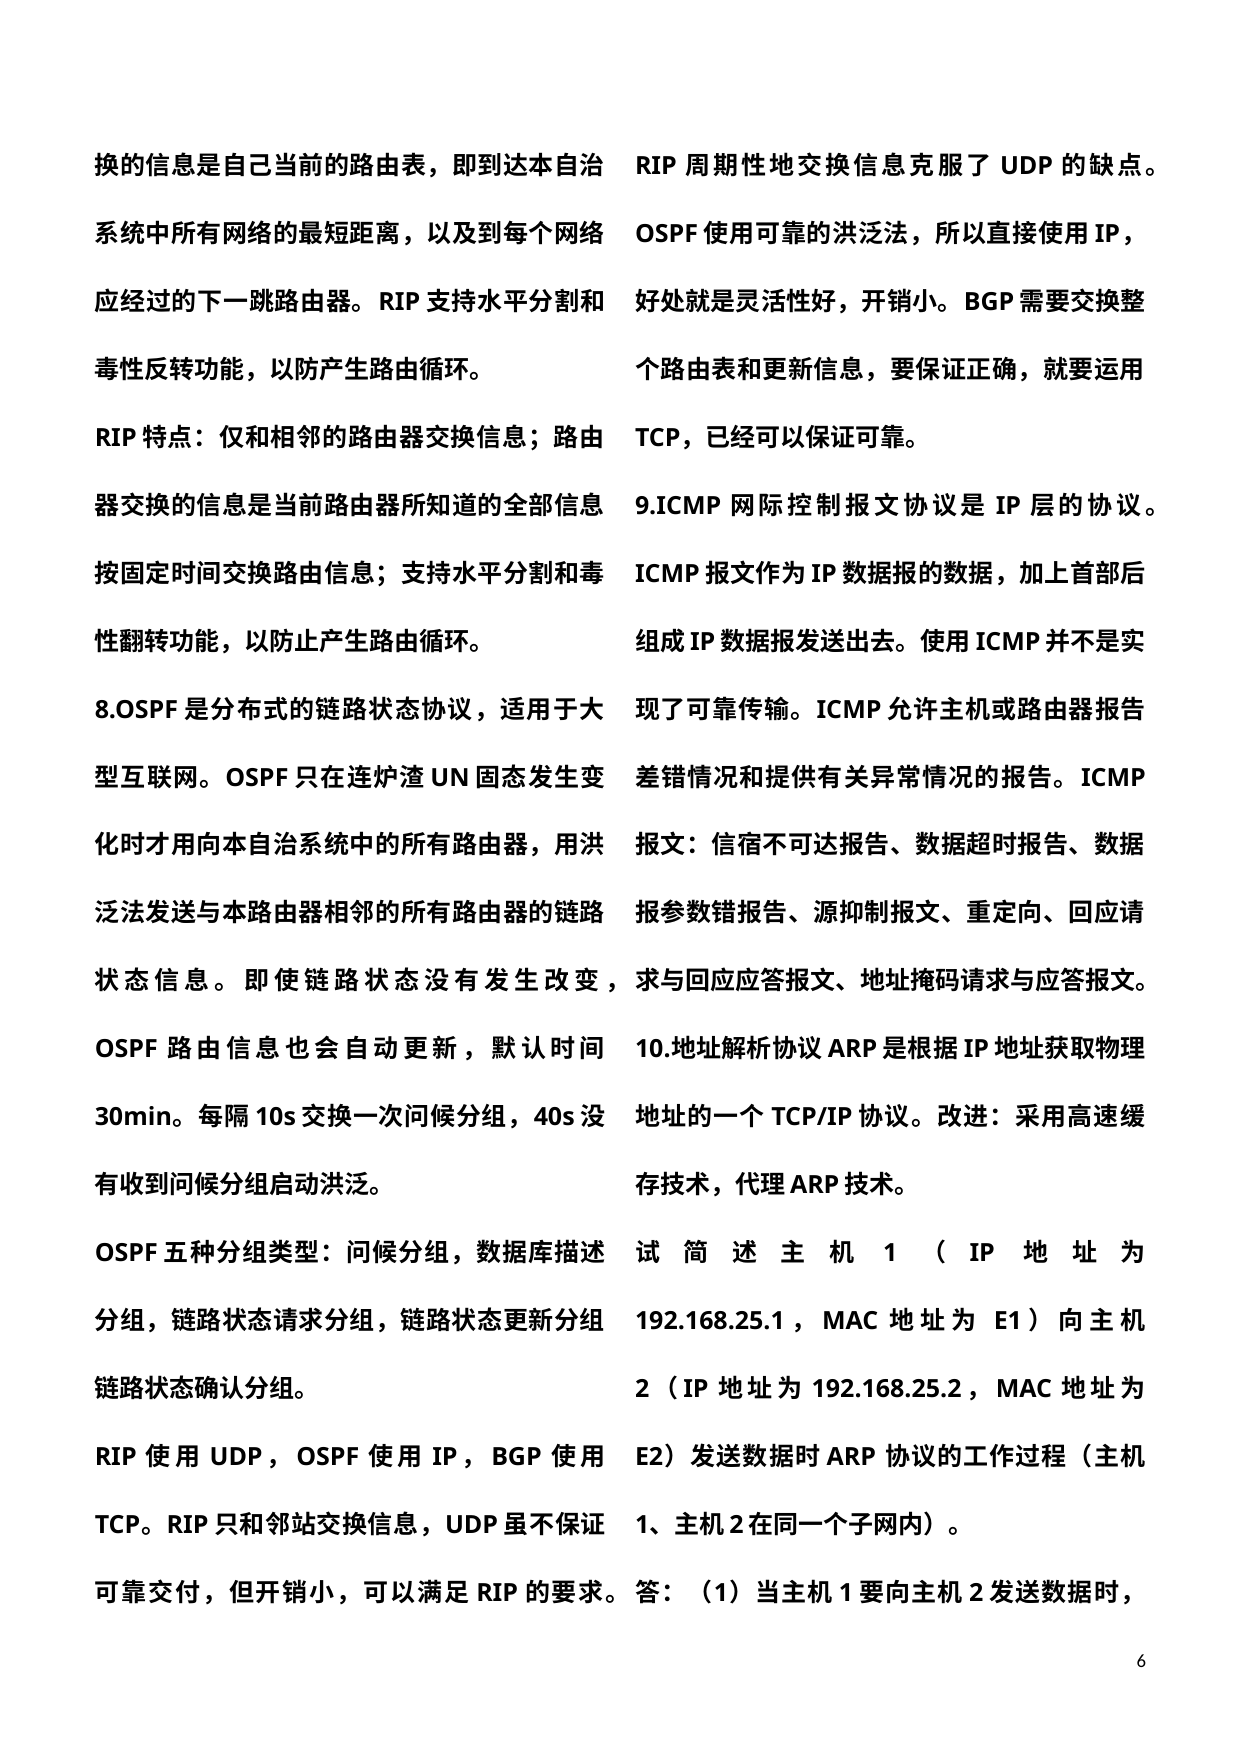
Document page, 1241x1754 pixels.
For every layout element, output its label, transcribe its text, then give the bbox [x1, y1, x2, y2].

text 9.ICMP网际控制报文协议是IP层的协议。ICMP报文作为IP数据报的数据，加上首部后组成IP数据报发送出去。使用ICMP并不是实现了可靠传输。ICMP允许主机或路由器报告差错情况和提供有关异常情况的报告。ICMP报文：信宿不可达报告、数据超时报告、数据报参数错报告、源抑制报文、重定向、回应请求与回应应答报文、地址掩码请求与应答报文。 [635, 469, 1146, 1013]
text 8.OSPF是分布式的链路状态协议，适用于大型互联网。OSPF只在连炉渣UN固态发生变化时才用向本自治系统中的所有路由器，用洪泛法发送与本路由器相邻的所有路由器的链路状态信息。即使链路状态没有发生改变，OSPF路由信息也会自动更新，默认时间30min。每隔10s交换一次问候分组，40s没有收到问候分组启动洪泛。 [94, 673, 605, 1217]
text 10.地址解析协议ARP是根据IP地址获取物理地址的一个TCP/IP协议。改进：采用高速缓存技术，代理ARP技术。 [635, 1013, 1146, 1217]
text 7.RIP是分布式的基于距离向量的路由选择协议，只适用于小型互联网。其跳数最高位15，按固定的时间间隔与相邻路由器交换信息。交换的信息是自己当前的路由表，即到达本自治系统中所有网络的最短距离，以及到每个网络应经过的下一跳路由器。RIP支持水平分割和毒性反转功能，以防产生路由循环。 [94, 130, 605, 402]
text RIP特点：仅和相邻的路由器交换信息；路由器交换的信息是当前路由器所知道的全部信息；按固定时间交换路由信息；支持水平分割和毒性翻转功能，以防止产生路由循环。 [94, 402, 605, 673]
text OSPF五种分组类型：问候分组，数据库描述分组，链路状态请求分组，链路状态更新分组，链路状态确认分组。 [94, 1217, 605, 1420]
text RIP使用UDP，OSPF使用IP，BGP使用TCP。RIP只和邻站交换信息，UDP虽不保证可靠交付，但开销小，可以满足RIP的要求。RIP周期性地交换信息克服了UDP的缺点。OSPF使用可靠的洪泛法，所以直接使用IP，好处就是灵活性好，开销小。BGP需要交换整个路由表和更新信息，要保证正确，就要运用TCP，已经可以保证可靠。 [635, 130, 1146, 469]
text 试简述主机1（IP地址为192.168.25.1，MAC地址为 E1）向主机2（IP地址为192.168.25.2，MAC地址为E2）发送数据时ARP 协议的工作过程（主机1、主机2在同一个子网内）。 [635, 1217, 1146, 1556]
text 答：（1）当主机1要向主机2发送数据时，必须知道主机2的MAC地址，为此，先根据主机2的IP地址在本机的ARP缓冲表内查找，如找到E2，则把E2填到MAC帧中，并把数据发送给主机2；（1分） [635, 1556, 1146, 1624]
text RIP使用UDP，OSPF使用IP，BGP使用TCP。RIP只和邻站交换信息，UDP虽不保证可靠交付，但开销小，可以满足RIP的要求。RIP周期性地交换信息克服了UDP的缺点。OSPF使用可靠的洪泛法，所以直接使用IP，好处就是灵活性好，开销小。BGP需要交换整个路由表和更新信息，要保证正确，就要运用TCP，已经可以保证可靠。 [94, 1420, 605, 1624]
